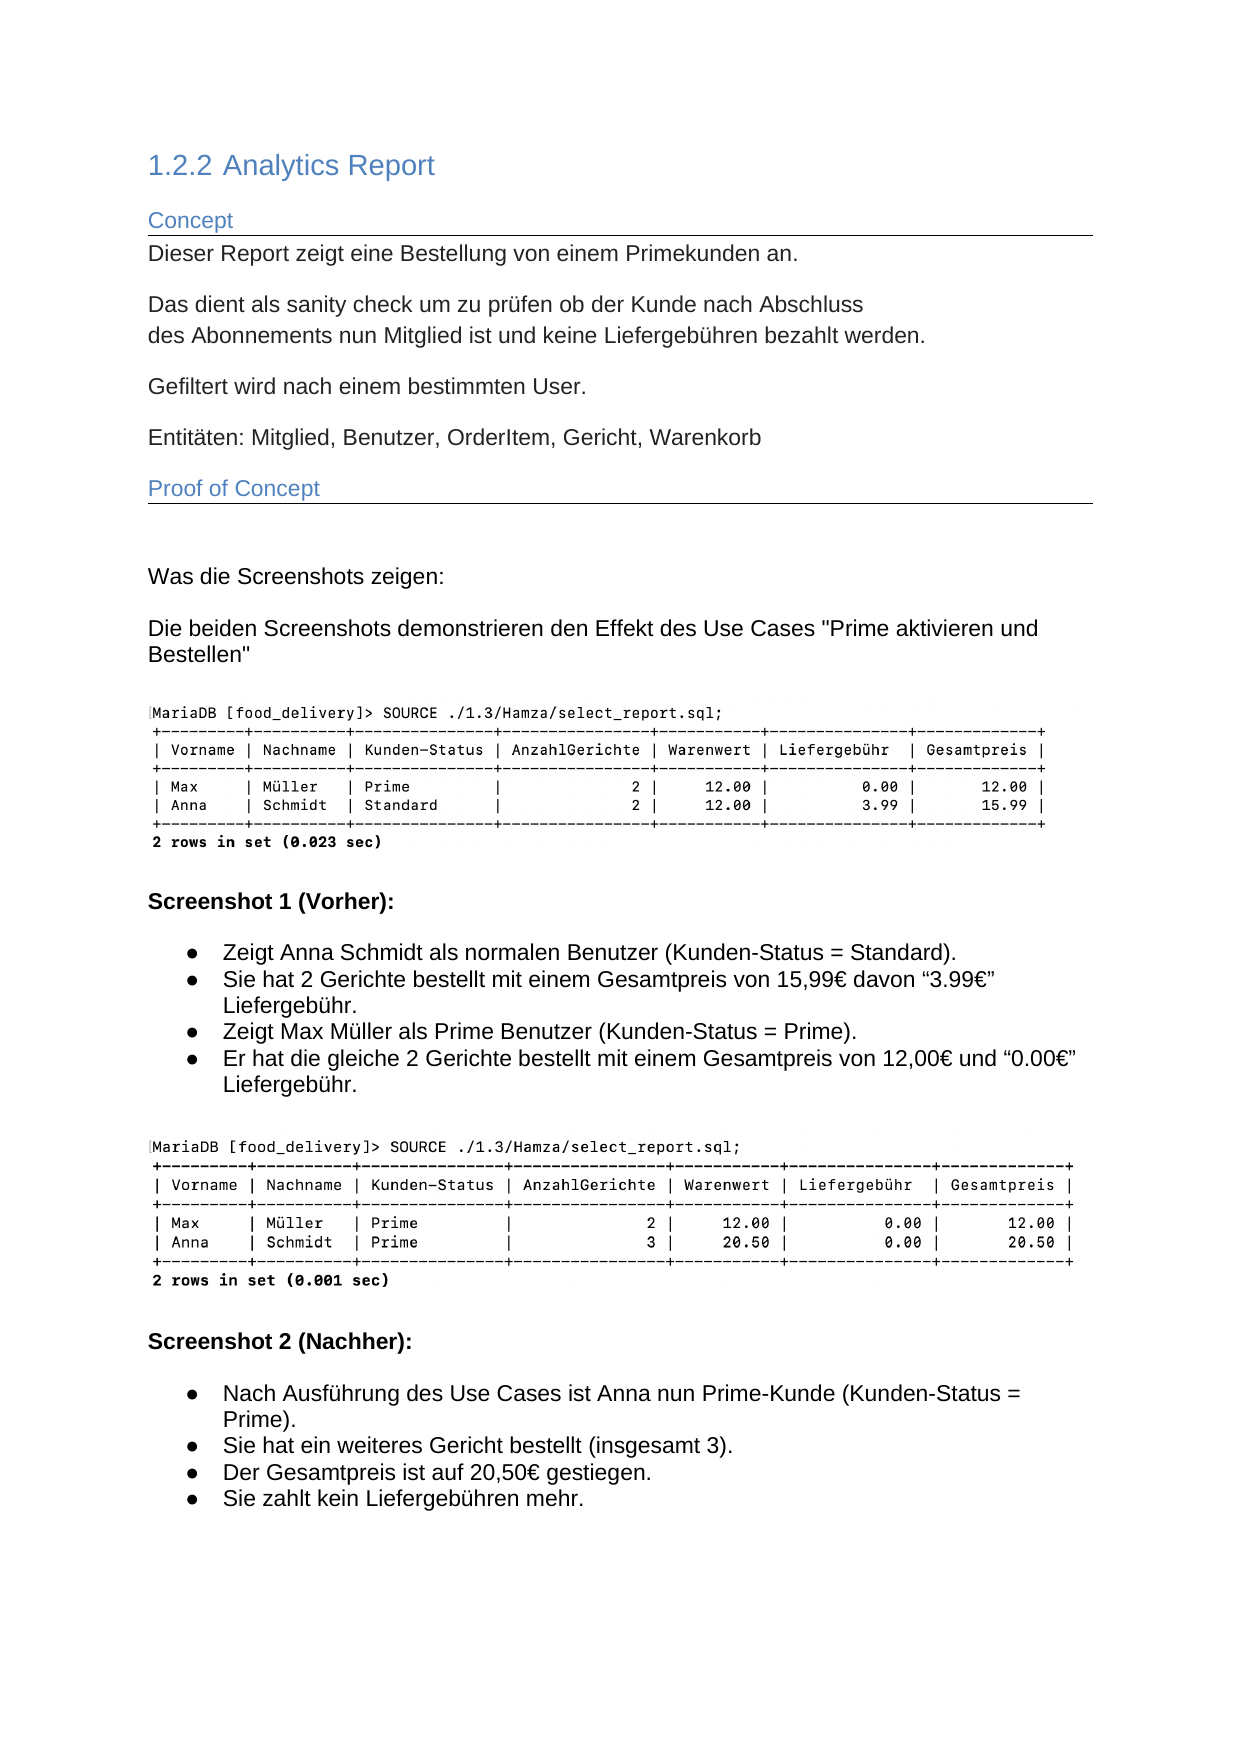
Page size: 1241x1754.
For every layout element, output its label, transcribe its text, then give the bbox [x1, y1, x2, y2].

text Screenshot 1 (Vorher): [148, 888, 1093, 914]
subtitle Proof of Concept [148, 475, 1093, 503]
list Zeigt Max Müller als Prime Benutzer (Kunden-Status = Prime). [185, 1018, 1093, 1044]
list Nach Ausführung des Use Cases ist Anna nun Prime-Kunde (Kunden-Status = Prime). [185, 1379, 1093, 1432]
subtitle Analytics Report [148, 148, 1093, 181]
text Dieser Report zeigt eine Bestellung von einem Primekunden an. [148, 240, 1093, 267]
text Gefiltert wird nach einem bestimmten User. [148, 373, 1093, 399]
picture [147, 692, 1093, 859]
text Screenshot 2 (Nachher): [148, 1328, 1093, 1354]
text Entitäten: Mitglied, Benutzer, OrderItem, Gericht, Warenkorb [148, 424, 1093, 450]
text Was die Screenshots zeigen: [148, 563, 1093, 589]
list Sie hat ein weiteres Gericht bestellt (insgesamt 3). [185, 1432, 1093, 1459]
text Die beiden Screenshots demonstrieren den Effekt des Use Cases "Prime aktivieren und Bestellen" [148, 614, 1093, 667]
list Der Gesamtpreis ist auf 20,50€ gestiegen. [185, 1459, 1093, 1485]
list Er hat die gleiche 2 Gerichte bestellt mit einem Gesamtpreis von 12,00€ und “0.00€” Liefergebühr. [185, 1044, 1093, 1097]
picture [147, 1122, 1093, 1300]
list Sie zahlt kein Liefergebühren mehr. [185, 1485, 1093, 1511]
list Sie hat 2 Gerichte bestellt mit einem Gesamtpreis von 15,99€ davon “3.99€” Liefergebühr. [185, 966, 1093, 1018]
list Zeigt Anna Schmidt als normalen Benutzer (Kunden-Status = Standard). [185, 939, 1093, 966]
text Das dient als sanity check um zu prüfen ob der Kunde nach Abschluss des Abonnements nun Mitglied ist und keine Liefergebühren bezahlt werden. [148, 291, 1093, 348]
subtitle Concept [148, 207, 1093, 235]
